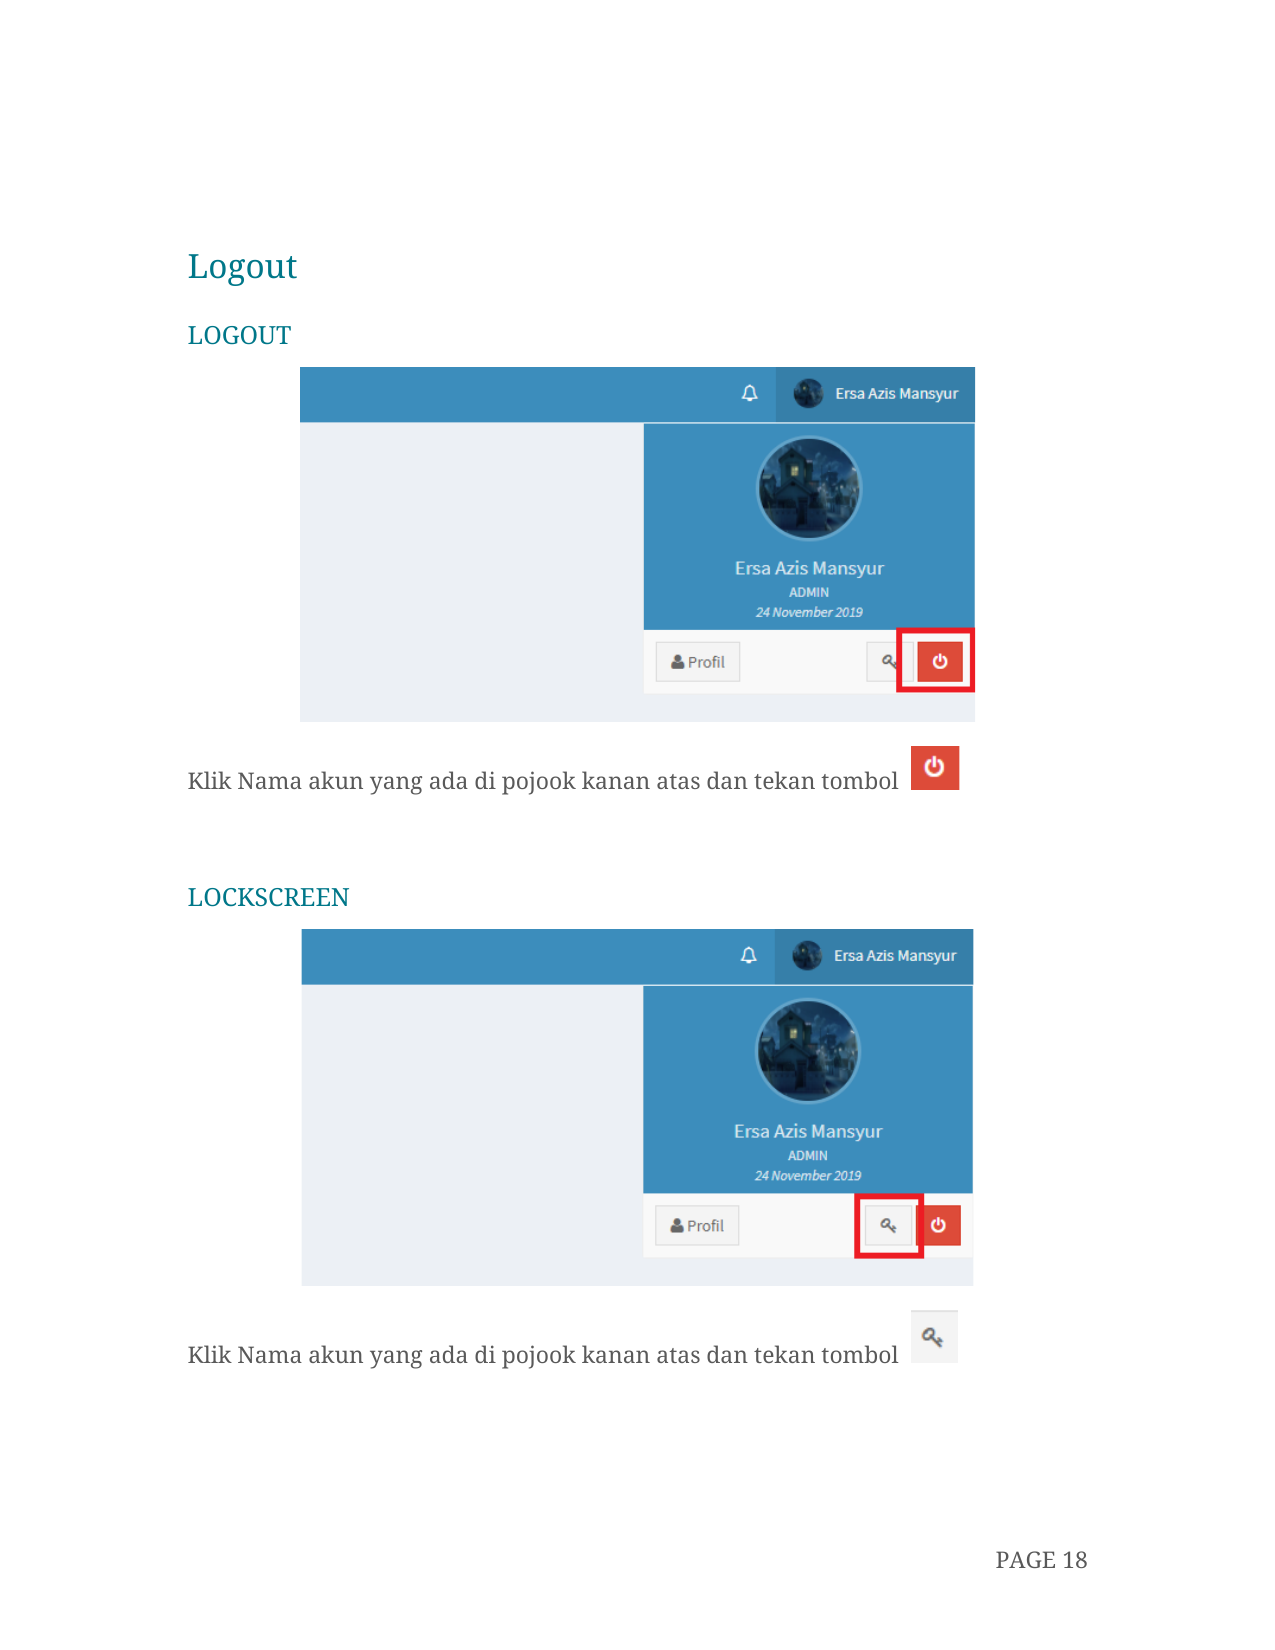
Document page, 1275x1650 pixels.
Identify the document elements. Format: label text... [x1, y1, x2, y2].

subtitle Logout [187, 317, 1087, 351]
picture [911, 746, 960, 790]
subtitle Logout [187, 242, 1087, 288]
picture [911, 1310, 958, 1363]
text Klik Nama akun yang ada di pojook kanan atas dan tekan tombol [187, 746, 1087, 796]
subtitle Lockscreen [187, 880, 1087, 914]
picture [300, 367, 976, 722]
text Klik Nama akun yang ada di pojook kanan atas dan tekan tombol [187, 1310, 1087, 1370]
picture [301, 929, 974, 1286]
